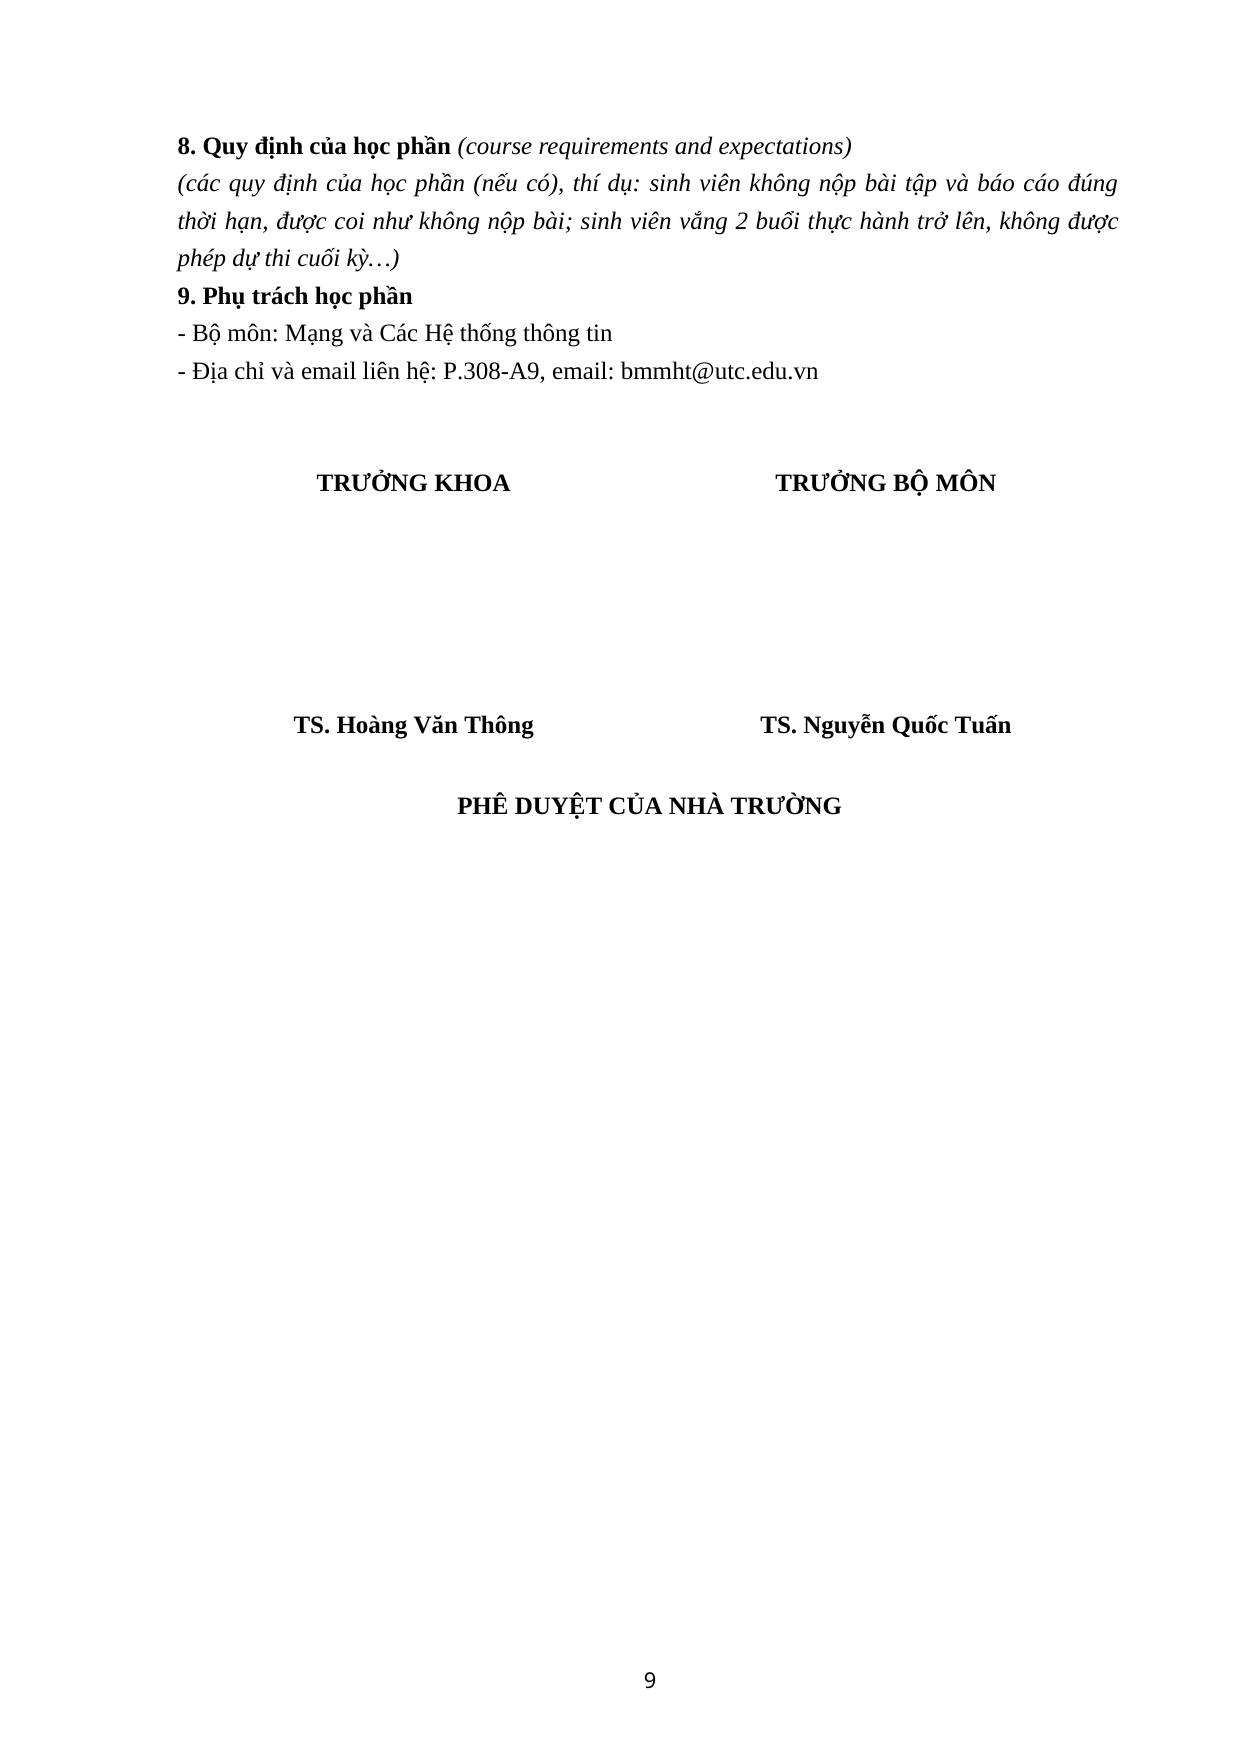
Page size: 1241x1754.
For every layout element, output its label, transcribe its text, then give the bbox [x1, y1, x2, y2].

table_header TRƯỞNG KHOA TS. Hoàng Văn Thông [177, 464, 649, 746]
text - Địa chỉ và email liên hệ: P.308-A9, email: bmmht@utc.edu.vn [177, 352, 1122, 389]
text 9. Phụ trách học phần [177, 277, 1122, 314]
table_header TRƯỞNG BỘ MÔN TS. Nguyễn Quốc Tuấn [650, 464, 1122, 746]
text - Bộ môn: Mạng và Các Hệ thống thông tin [177, 314, 1122, 352]
text 8. Quy định của học phần (course requirements and expectations) [177, 127, 1122, 164]
text PHÊ DUYỆT CỦA NHÀ TRƯỜNG [177, 787, 1122, 824]
text (các quy định của học phần (nếu có), thí dụ: sinh viên không nộp bài tập và báo cáo đúng thời hạn, được coi như không nộp bài; sinh viên vắng 2 buổi thực hành trở lên, không được phép dự thi cuối kỳ…) [177, 164, 1122, 277]
